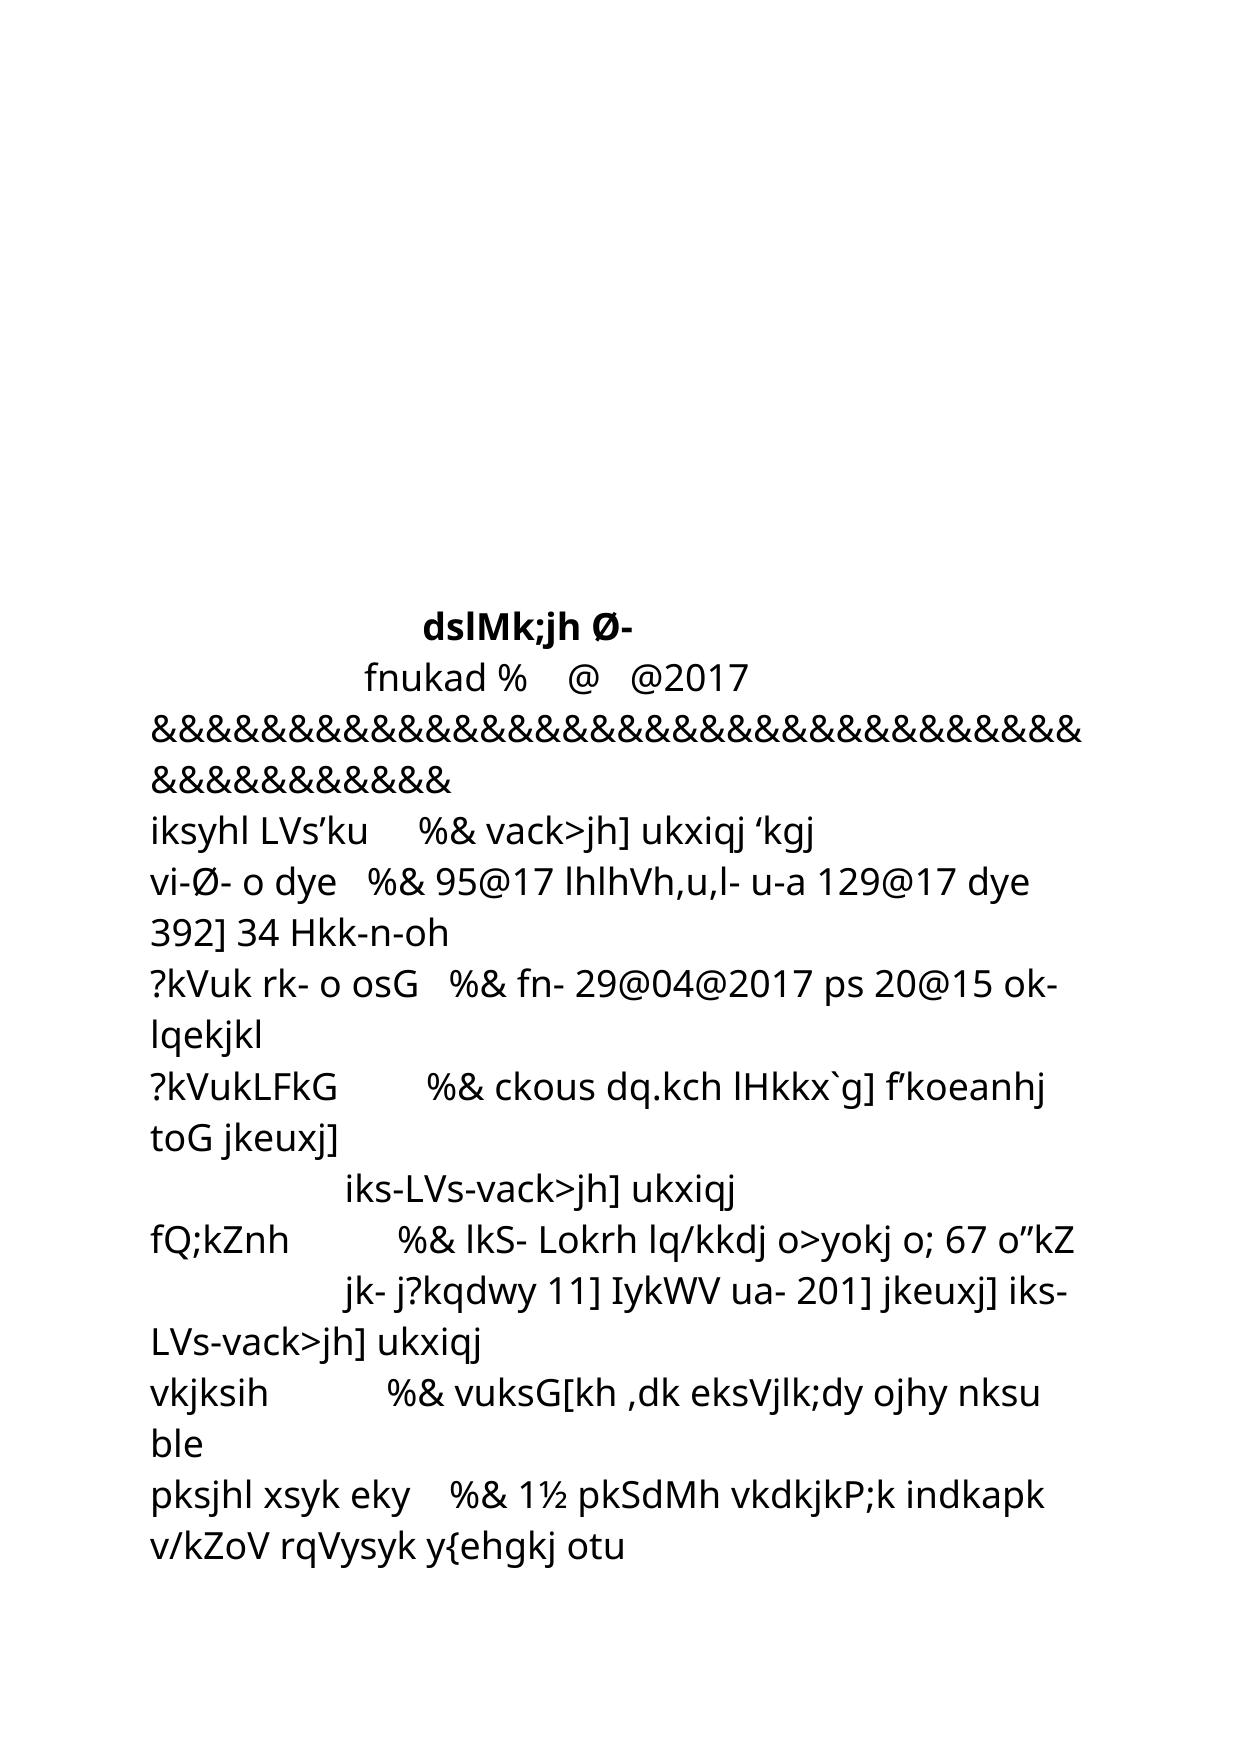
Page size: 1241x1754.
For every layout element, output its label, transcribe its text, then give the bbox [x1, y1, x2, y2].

text ?kVuk rk- o osG %& fn- 29@04@2017 ps 20@15 ok- lqekjkl [150, 958, 1090, 1060]
text pksjhl xsyk eky %& 1½ pkSdMh vkdkjkP;k indkapk v/kZoV rqVysyk y{ehgkj otu [150, 1468, 1090, 1570]
text fnukad % @ @2017 [150, 651, 1090, 702]
text vi-Ø- o dye %& 95@17 lhlhVh,u,l- u-a 129@17 dye 392] 34 Hkk-n-oh [150, 856, 1090, 958]
text dslMk;jh Ø- [150, 600, 1090, 651]
text jk- j?kqdwy 11] IykWV ua- 201] jkeuxj] iks-LVs-vack>jh] ukxiqj [150, 1264, 1090, 1366]
text vkjksih %& vuksG[kh ,dk eksVjlk;dy ojhy nksu ble [150, 1366, 1090, 1468]
text fQ;kZnh %& lkS- Lokrh lq/kkdj o>yokj o; 67 o”kZ [150, 1213, 1090, 1264]
text iksyhl LVs’ku %& vack>jh] ukxiqj ‘kgj [150, 804, 1090, 856]
text &&&&&&&&&&&&&&&&&&&&&&&&&&&&&&&&&&&&&&&&&&&&& [150, 702, 1090, 804]
text ?kVukLFkG %& ckous dq.kch lHkkx`g] f’koeanhj toG jkeuxj] [150, 1060, 1090, 1162]
text iks-LVs-vack>jh] ukxiqj [150, 1162, 1090, 1213]
